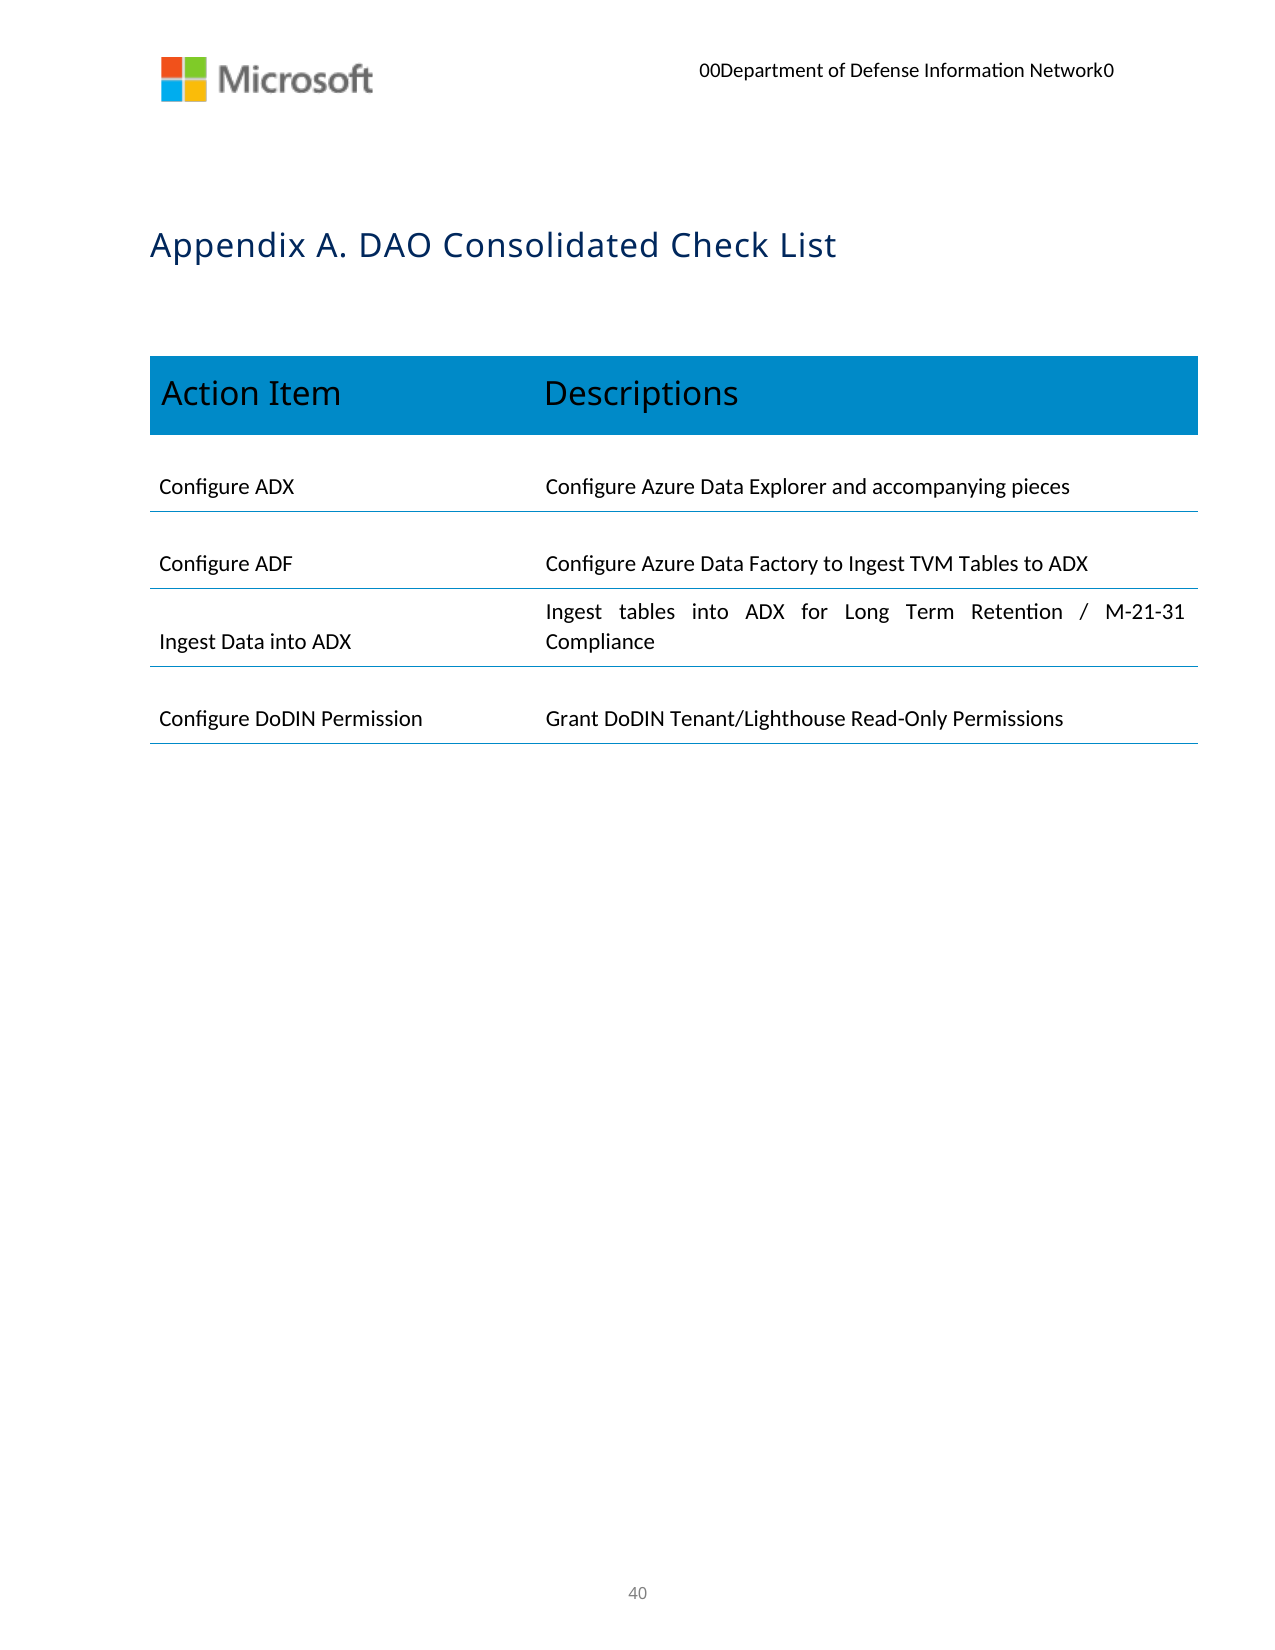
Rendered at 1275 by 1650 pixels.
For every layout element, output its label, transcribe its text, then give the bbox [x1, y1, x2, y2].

table_cell Configure Azure Data Factory to Ingest TVM Tables to ADX [534, 512, 1198, 588]
table_cell Configure ADX [150, 435, 534, 511]
table_cell Configure DoDIN Permission [150, 667, 534, 743]
picture [161, 57, 374, 103]
table_header Action Item [150, 357, 534, 434]
table_cell Ingest Data into ADX [150, 589, 534, 666]
table_cell Grant DoDIN Tenant/Lighthouse Read-Only Permissions [534, 667, 1198, 743]
table_cell Configure Azure Data Explorer and accompanying pieces [534, 435, 1198, 511]
subtitle Appendix A. DAO Consolidated Check List [150, 208, 1125, 270]
table_cell Ingest tables into ADX for Long Term Retention / M-21-31 Compliance [534, 589, 1198, 666]
table_cell Configure ADF [150, 512, 534, 588]
table_header Descriptions [534, 357, 1198, 434]
